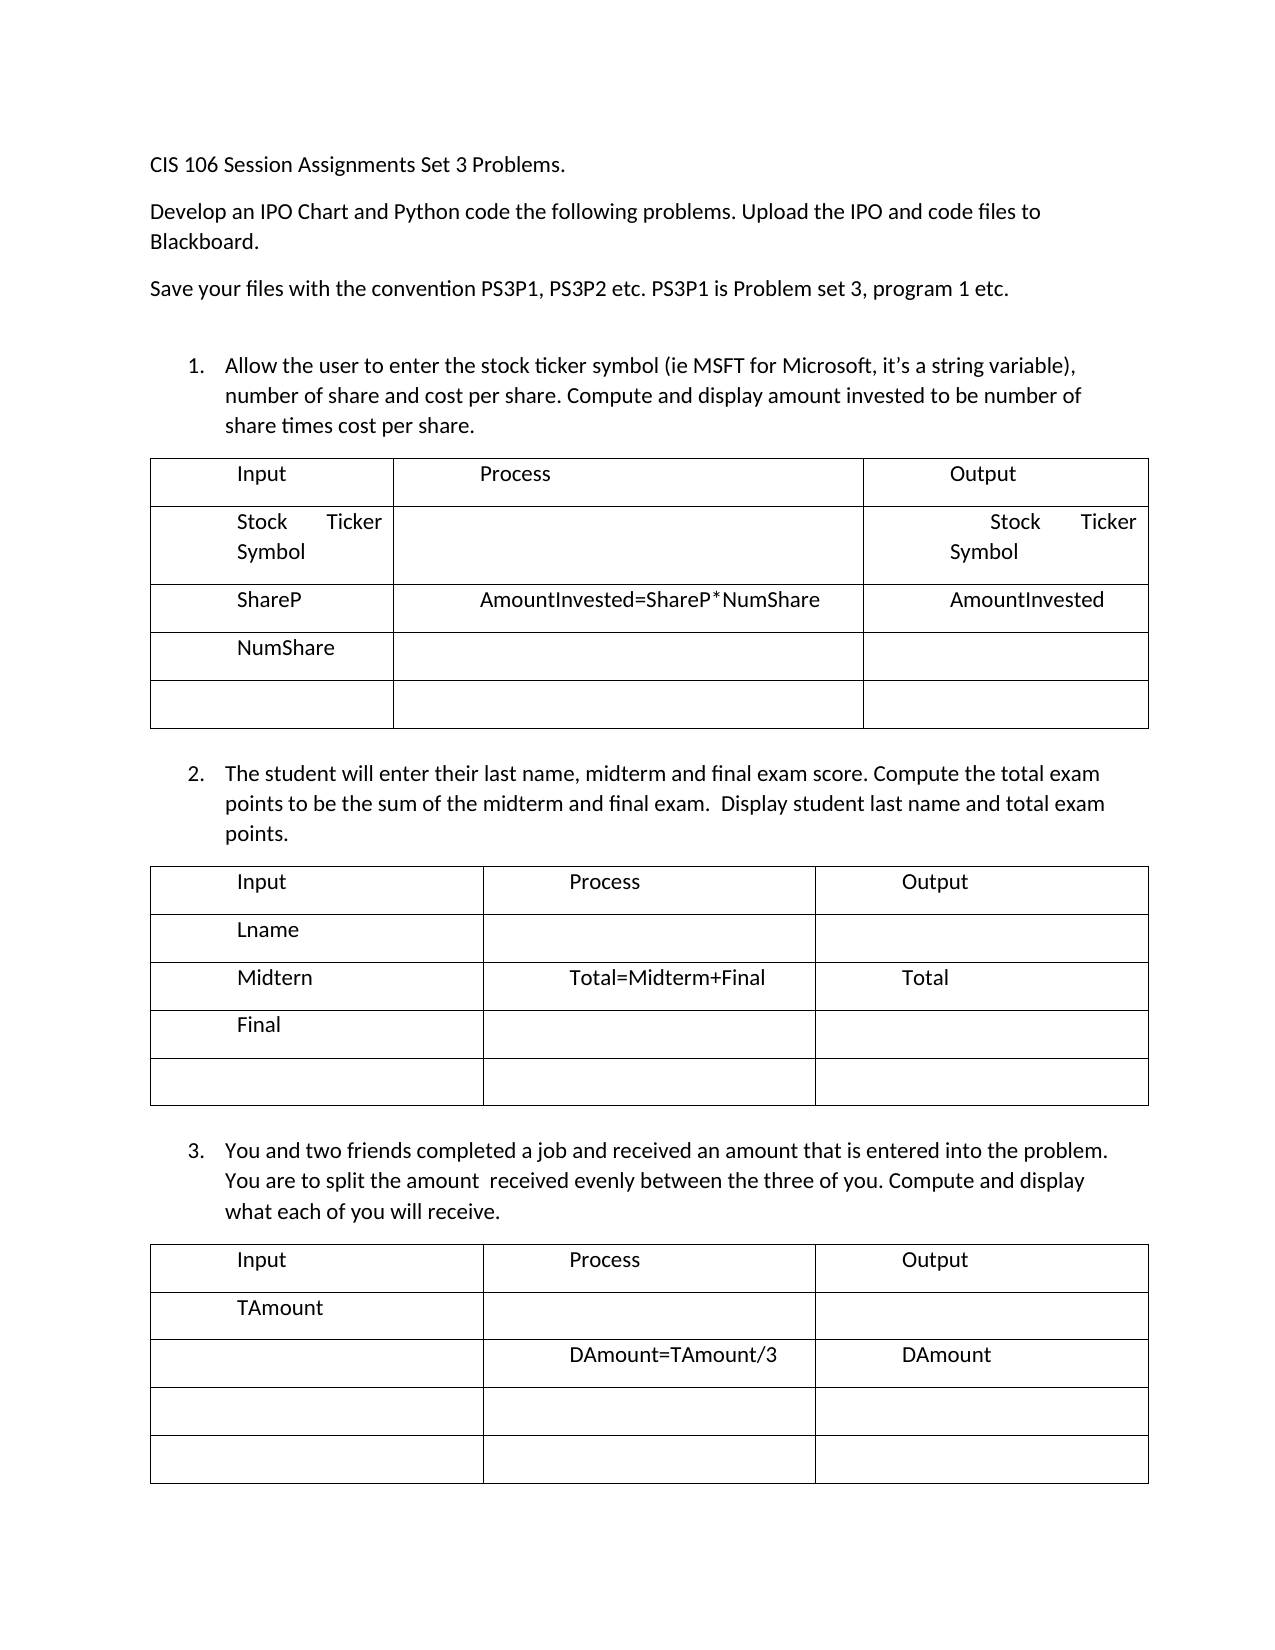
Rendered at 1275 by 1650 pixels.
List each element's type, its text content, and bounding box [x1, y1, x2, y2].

table_header Process [394, 459, 863, 506]
table_cell DAmount=TAmount/3 [484, 1340, 815, 1387]
table_cell Stock Ticker Symbol [864, 507, 1148, 584]
table_cell [151, 1059, 483, 1105]
table_cell [484, 1011, 815, 1057]
table_cell [151, 1436, 483, 1483]
table_cell DAmount [816, 1340, 1148, 1387]
table_cell [816, 1011, 1148, 1057]
table_cell AmountInvested [864, 585, 1148, 632]
table_cell [816, 1293, 1148, 1339]
table_cell Lname [151, 915, 483, 962]
table_cell [816, 1059, 1148, 1105]
table_cell [394, 507, 863, 584]
table_cell [151, 1388, 483, 1435]
table_cell [864, 681, 1148, 728]
table_cell Final [151, 1011, 483, 1057]
table_cell Midtern [151, 963, 483, 1009]
text CIS 106 Session Assignments Set 3 Problems. [150, 150, 1125, 178]
table_cell [484, 1059, 815, 1105]
table_header Output [816, 1245, 1148, 1292]
table_cell [484, 1388, 815, 1435]
list Allow the user to enter the stock ticker symbol (ie MSFT for Microsoft, it’s a string variable), number of share and cost per share. Compute and display amount invested to be number of share times cost per share. [187, 351, 1125, 439]
table_cell Stock Ticker Symbol [151, 507, 393, 584]
list You and two friends completed a job and received an amount that is entered into the problem. You are to split the amount received evenly between the three of you. Compute and display what each of you will receive. [187, 1136, 1125, 1225]
list The student will enter their last name, midterm and final exam score. Compute the total exam points to be the sum of the midterm and final exam. Display student last name and total exam points. [187, 759, 1125, 847]
table_header Process [484, 867, 815, 914]
table_cell Total=Midterm+Final [484, 963, 815, 1009]
table_cell [394, 681, 863, 728]
table_cell ShareP [151, 585, 393, 632]
table_cell [484, 1436, 815, 1483]
table_cell [816, 1436, 1148, 1483]
table_cell [151, 681, 393, 728]
text Save your files with the convention PS3P1, PS3P2 etc. PS3P1 is Problem set 3, program 1 etc. [150, 274, 1125, 302]
table_cell TAmount [151, 1293, 483, 1339]
table_cell [394, 633, 863, 680]
table_cell [816, 1388, 1148, 1435]
table_cell [816, 915, 1148, 962]
table_header Output [816, 867, 1148, 914]
table_cell AmountInvested=ShareP*NumShare [394, 585, 863, 632]
table_header Input [151, 459, 393, 506]
text Develop an IPO Chart and Python code the following problems. Upload the IPO and code files to Blackboard. [150, 197, 1125, 255]
table_cell [151, 1340, 483, 1387]
table_cell [484, 1293, 815, 1339]
table_cell [484, 915, 815, 962]
table_cell [864, 633, 1148, 680]
table_header Process [484, 1245, 815, 1292]
table_header Output [864, 459, 1148, 506]
table_header Input [151, 867, 483, 914]
table_cell Total [816, 963, 1148, 1009]
table_cell NumShare [151, 633, 393, 680]
table_header Input [151, 1245, 483, 1292]
